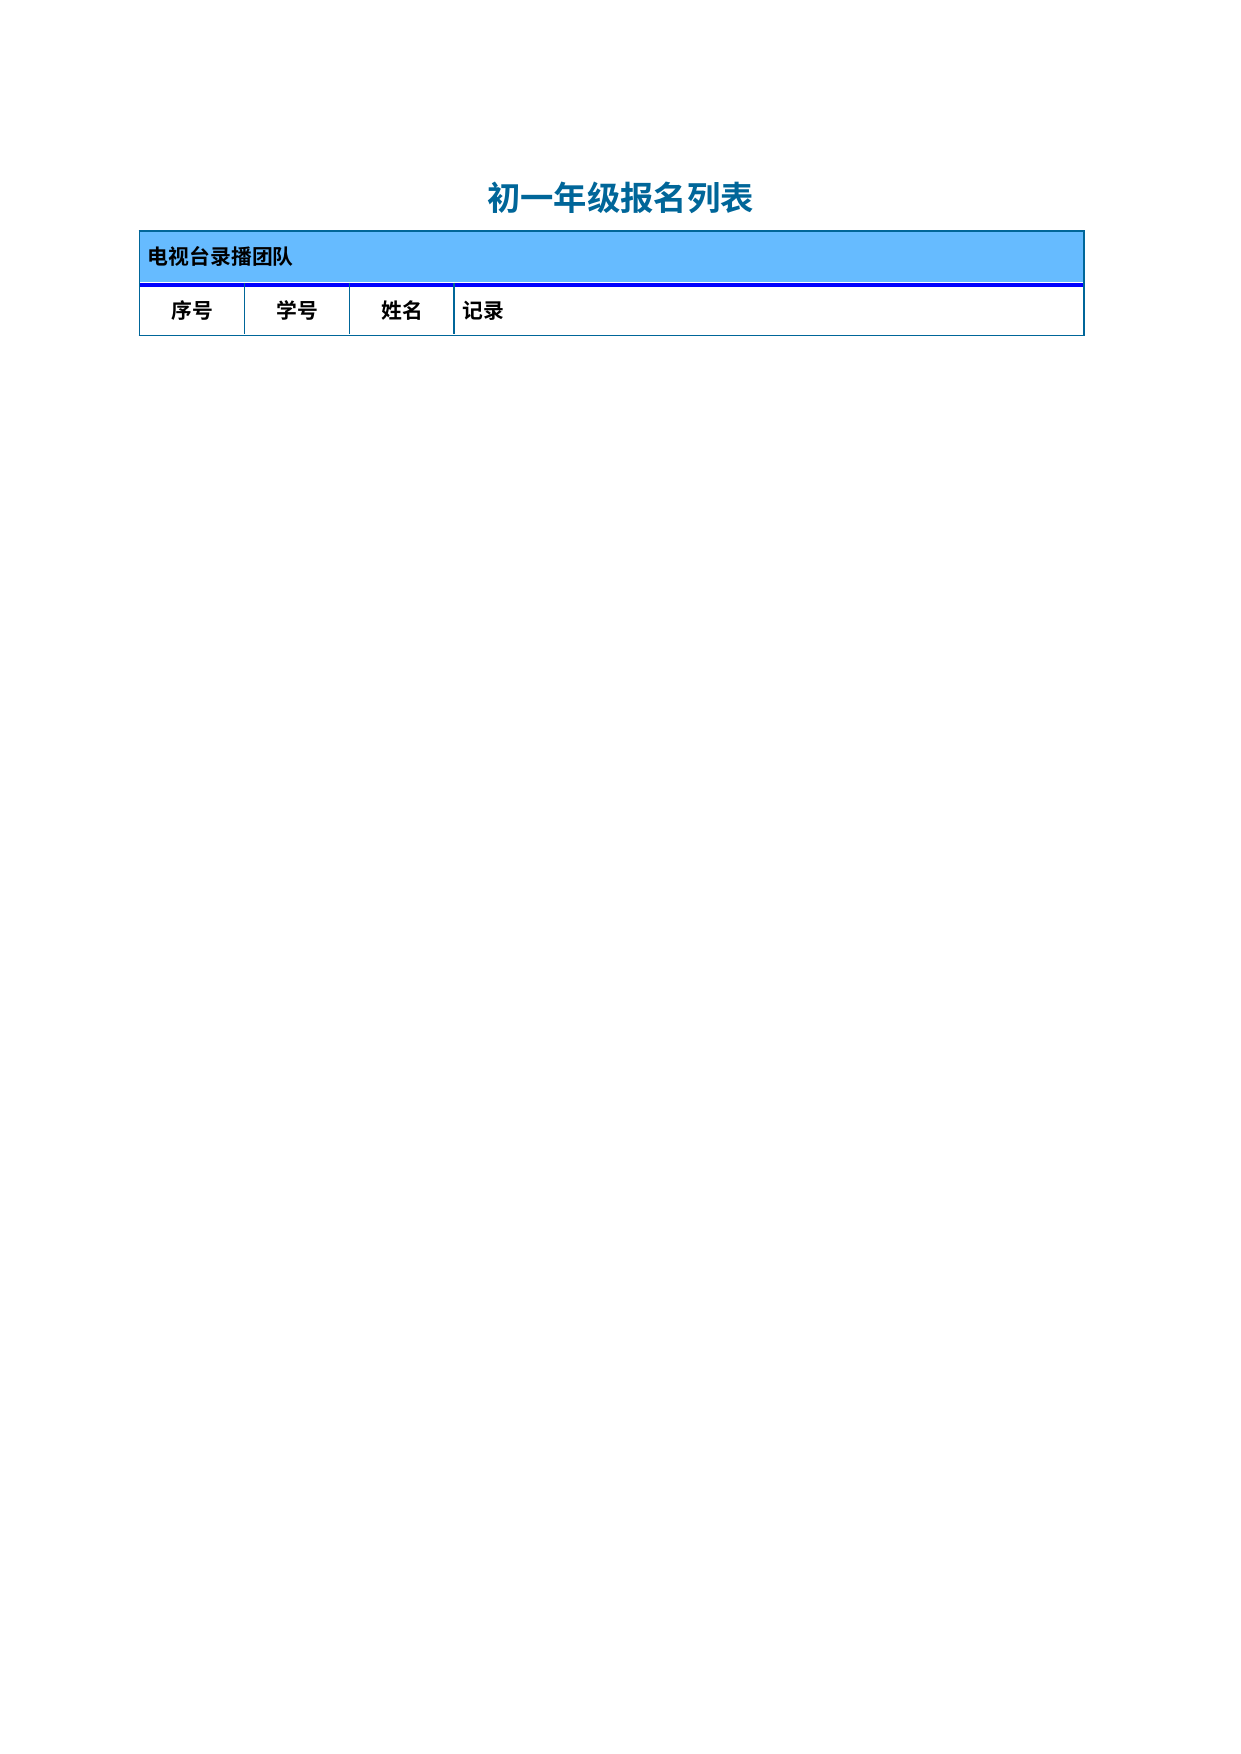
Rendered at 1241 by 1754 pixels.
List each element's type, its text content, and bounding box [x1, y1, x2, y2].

table_cell 学号 [245, 287, 349, 334]
table_cell 姓名 [350, 287, 453, 334]
table_cell 记录 [455, 287, 1083, 334]
table_cell 序号 [140, 287, 244, 334]
text 初一年级报名列表 [148, 172, 1092, 220]
table_header 电视台录播团队 [140, 232, 1083, 282]
